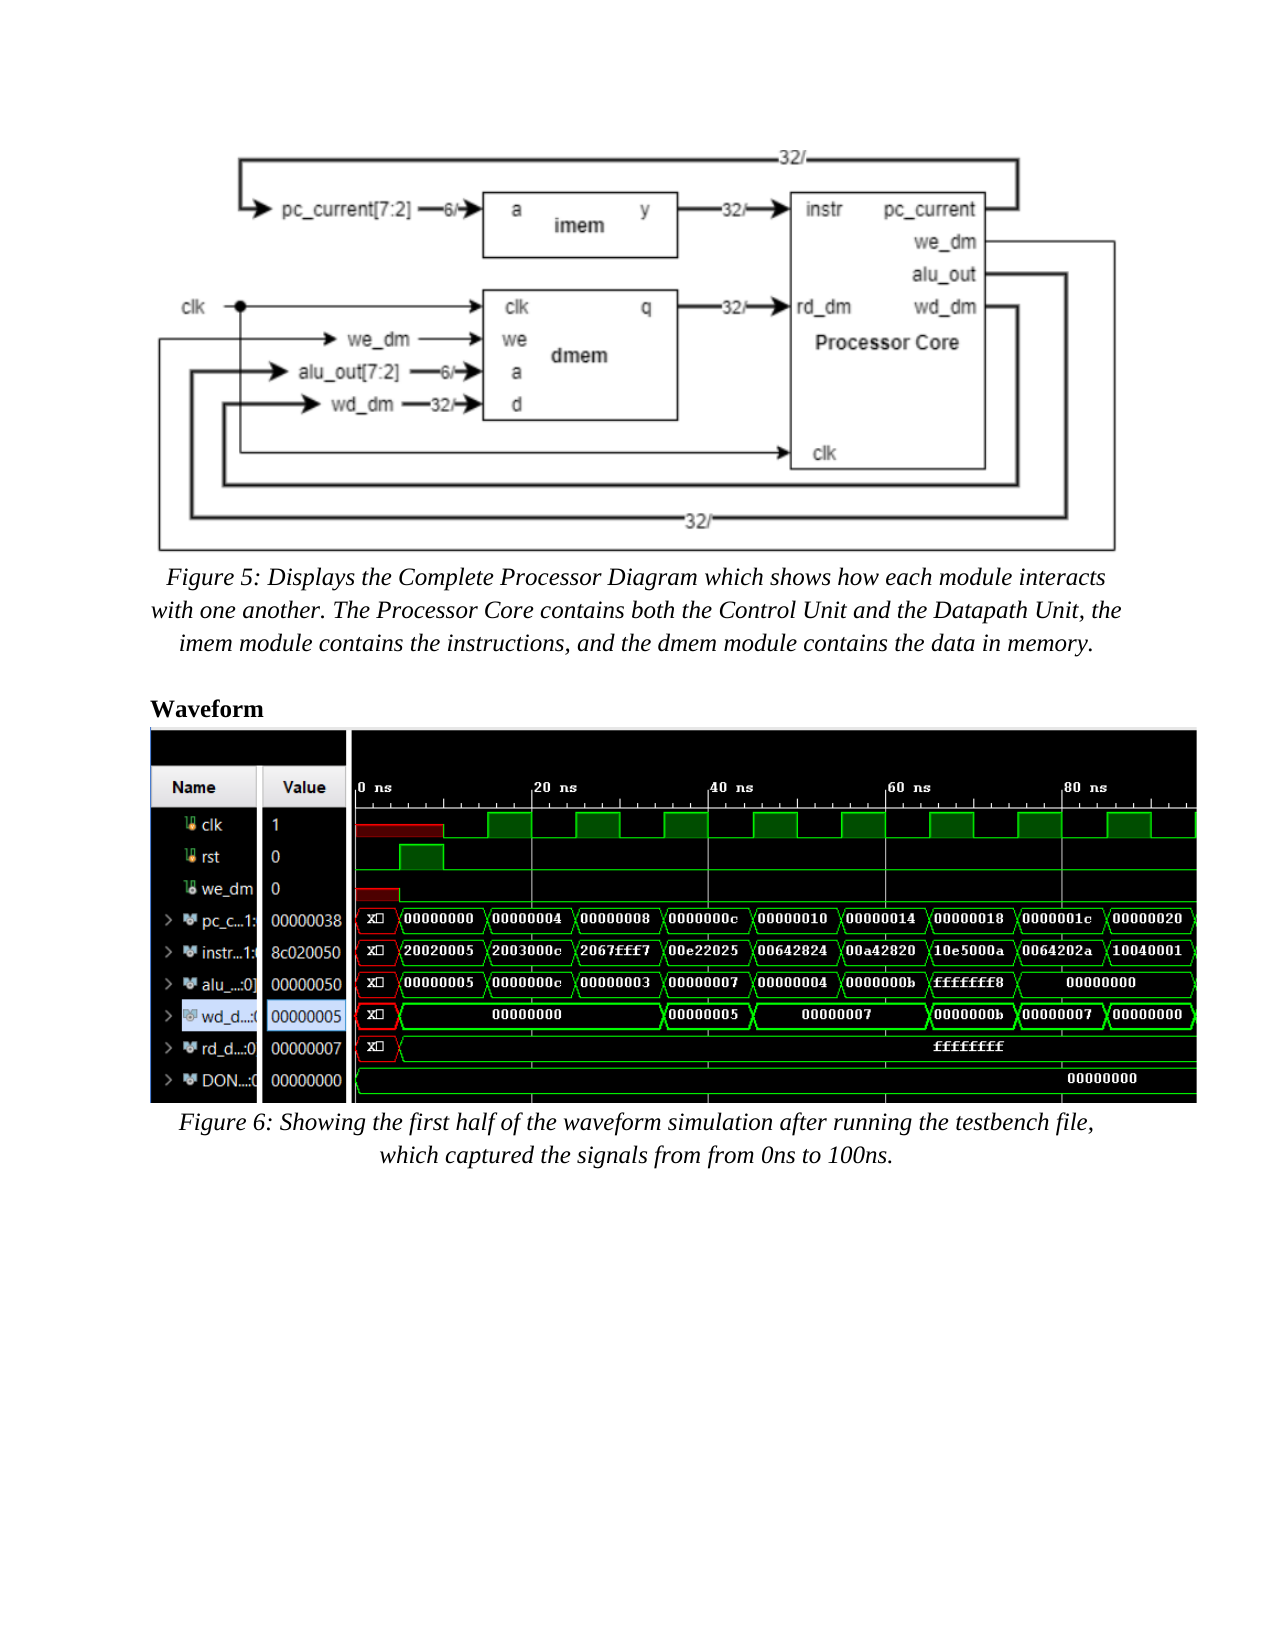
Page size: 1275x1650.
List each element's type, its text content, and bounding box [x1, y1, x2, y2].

text Figure 6: Showing the first half of the waveform simulation after running the testbench file, which captured the signals from from 0ns to 100ns. [150, 1107, 1125, 1169]
picture [150, 727, 1197, 1103]
text Figure 5: Displays the Complete Processor Diagram which shows how each module interacts with one another. The Processor Core contains both the Control Unit and the Datapath Unit, the imem module contains the instructions, and the dmem module contains the data in memory. [150, 562, 1125, 657]
picture [150, 150, 1125, 559]
text Waveform [150, 694, 1125, 723]
